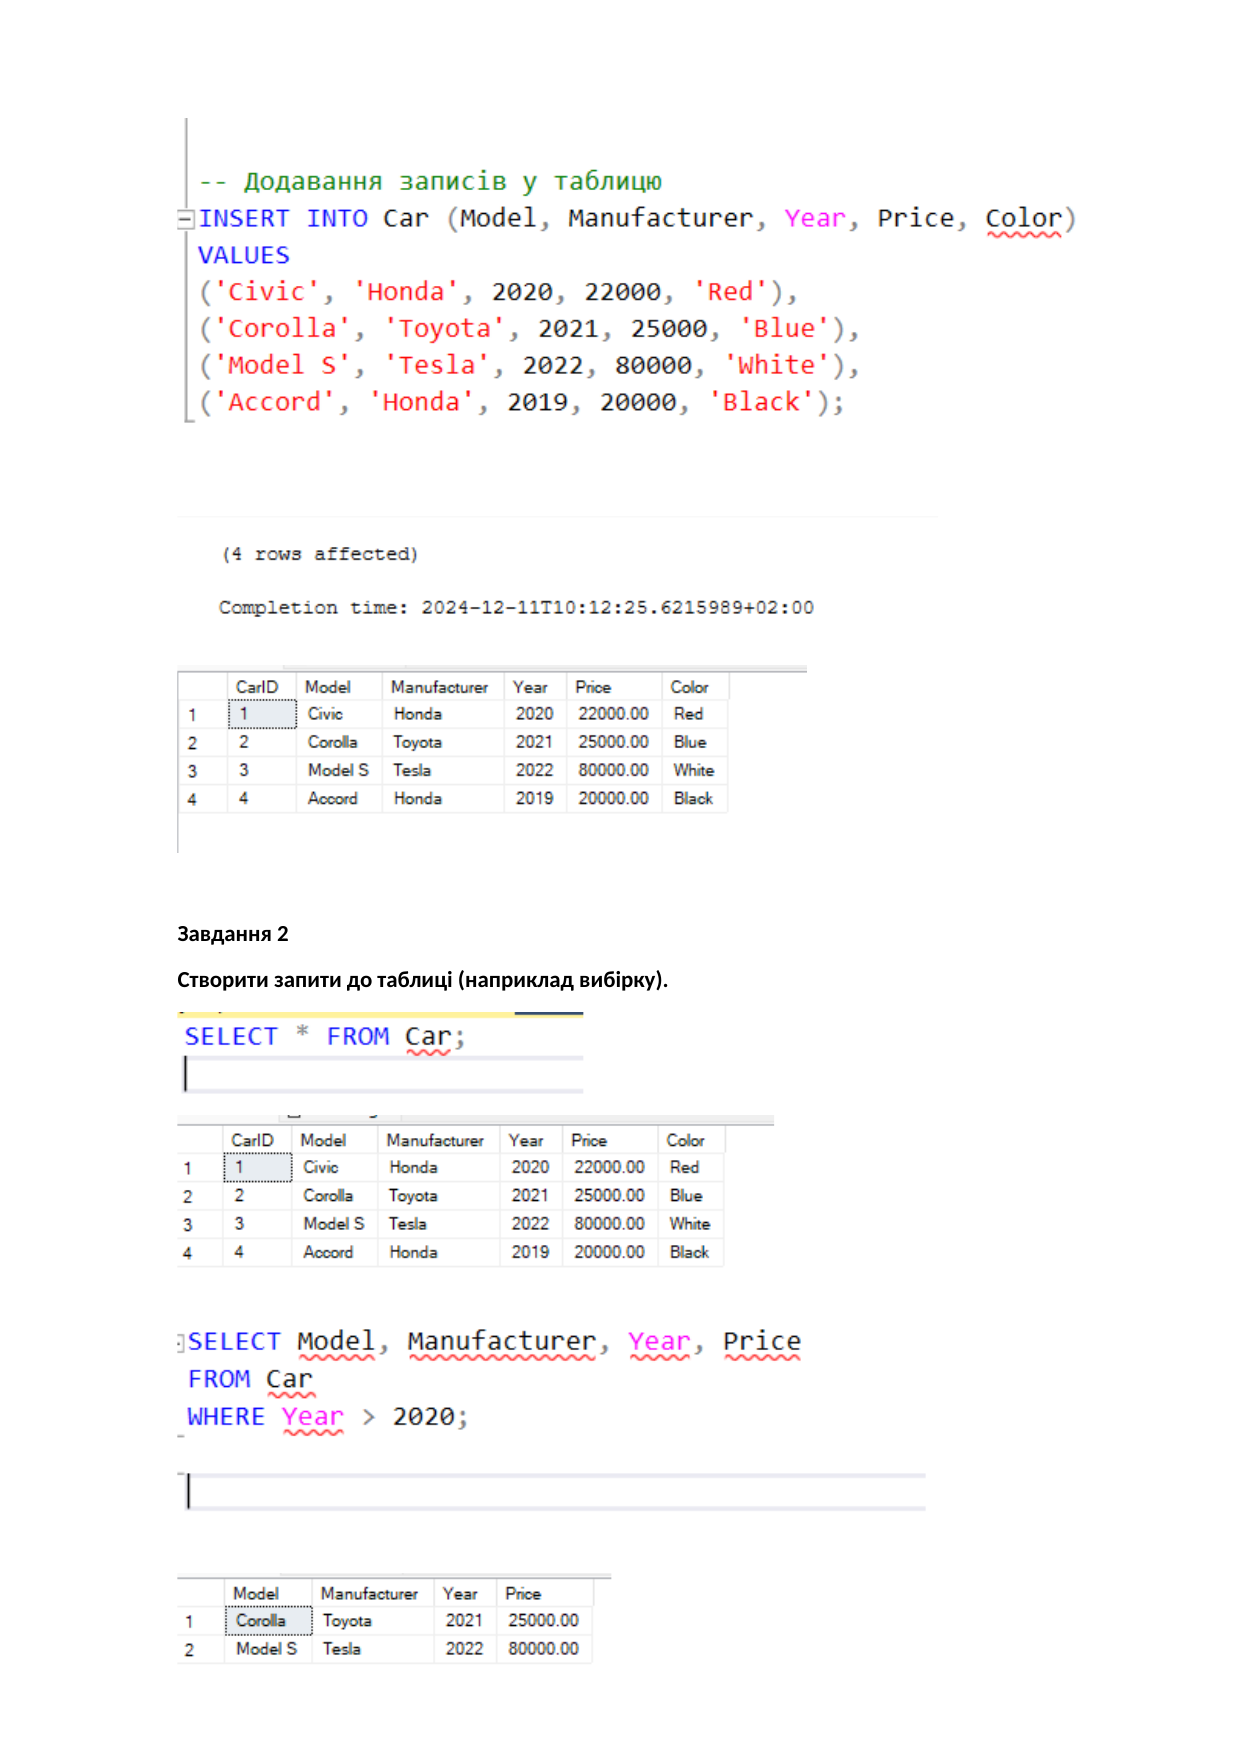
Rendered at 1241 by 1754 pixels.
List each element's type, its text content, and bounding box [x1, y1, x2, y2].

text Створити запити до таблиці (наприклад вибірку). [177, 966, 1152, 993]
picture [177, 118, 1152, 498]
picture [177, 1325, 926, 1555]
picture [177, 665, 807, 853]
picture [177, 1573, 612, 1688]
picture [177, 516, 939, 647]
picture [177, 1115, 775, 1307]
picture [177, 1012, 584, 1097]
text Завдання 2 [177, 919, 1152, 947]
